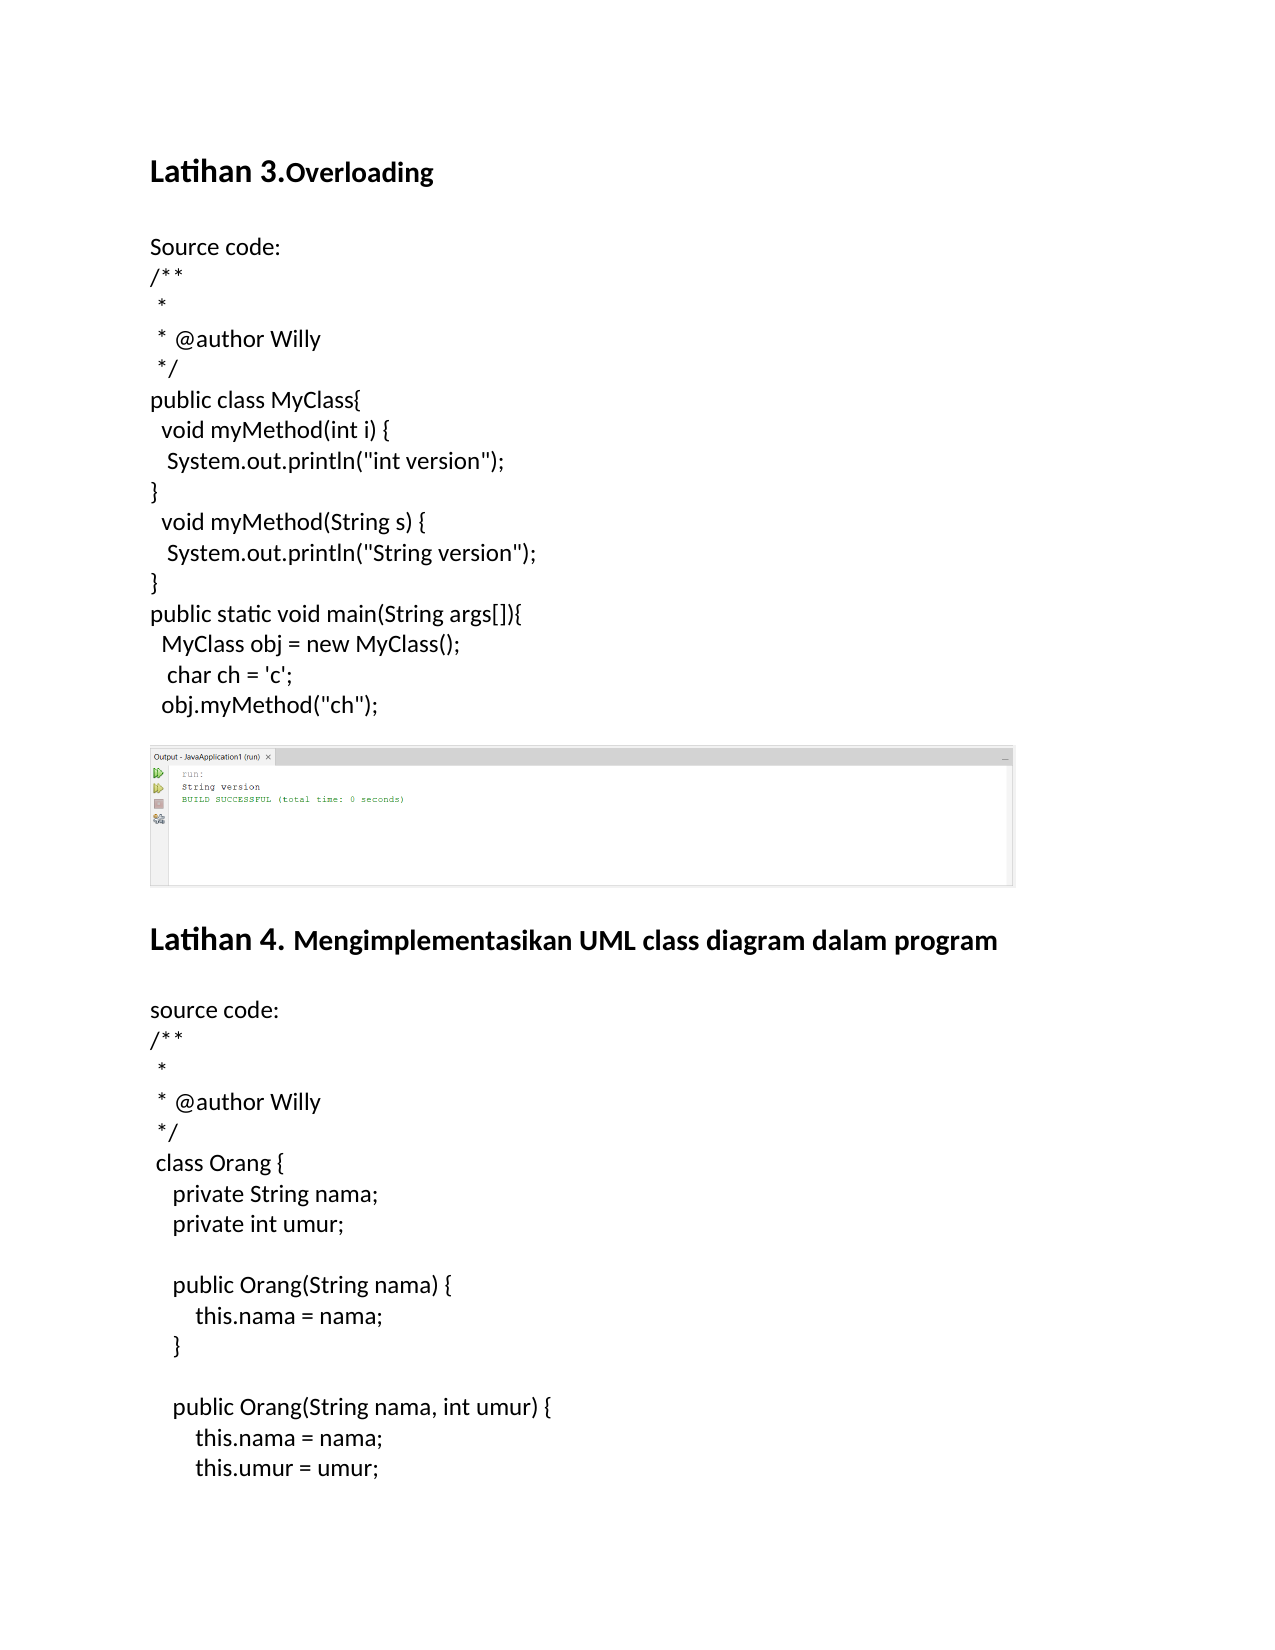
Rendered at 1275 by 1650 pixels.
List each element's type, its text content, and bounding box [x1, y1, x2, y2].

text } [150, 567, 1125, 598]
text /** [150, 1025, 1125, 1056]
picture [150, 745, 1016, 888]
text System.out.println("int version"); [150, 445, 1125, 476]
text obj.myMethod("ch"); [150, 689, 1125, 720]
text Latihan 3.Overloading [150, 150, 1125, 191]
text public Orang(String nama, int umur) { [150, 1391, 1125, 1422]
text * @author Willy [150, 1086, 1125, 1117]
text * [150, 292, 1125, 323]
text char ch = 'c'; [150, 659, 1125, 689]
text } [150, 476, 1125, 506]
text MyClass obj = new MyClass(); [150, 628, 1125, 659]
text source code: [150, 994, 1125, 1025]
text this.nama = nama; [150, 1300, 1125, 1330]
text void myMethod(String s) { [150, 506, 1125, 537]
text System.out.println("String version"); [150, 537, 1125, 567]
text class Orang { [150, 1147, 1125, 1178]
text Source code: [150, 231, 1125, 262]
text */ [150, 353, 1125, 384]
text private String nama; [150, 1178, 1125, 1208]
text void myMethod(int i) { [150, 414, 1125, 445]
text Latihan 4. Mengimplementasikan UML class diagram dalam program [150, 918, 1125, 959]
text */ [150, 1117, 1125, 1147]
text * @author Willy [150, 323, 1125, 353]
text public Orang(String nama) { [150, 1269, 1125, 1300]
text * [150, 1056, 1125, 1086]
text private int umur; [150, 1208, 1125, 1239]
text this.umur = umur; [150, 1452, 1125, 1483]
text /** [150, 262, 1125, 292]
text } [150, 1330, 1125, 1361]
text public class MyClass{ [150, 384, 1125, 414]
text public static void main(String args[]){ [150, 598, 1125, 628]
text this.nama = nama; [150, 1422, 1125, 1452]
